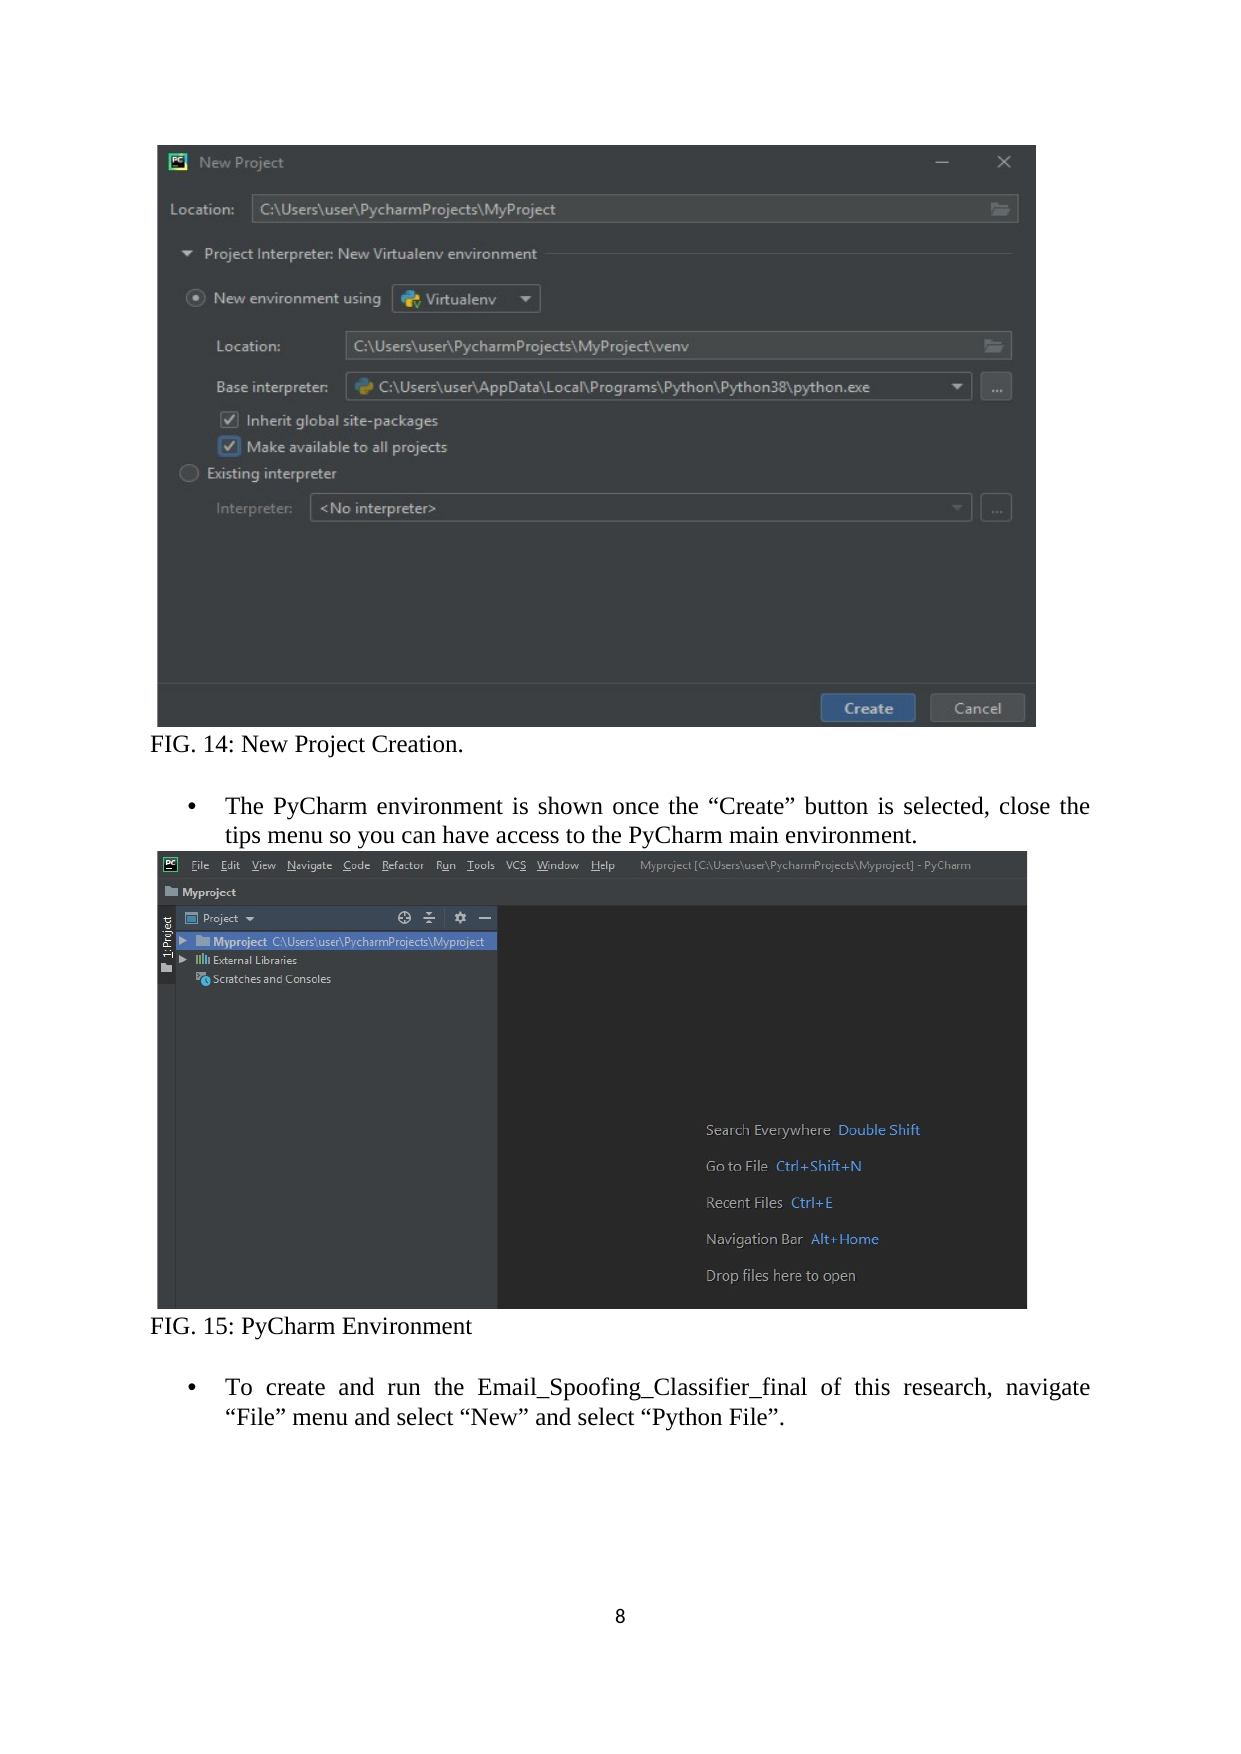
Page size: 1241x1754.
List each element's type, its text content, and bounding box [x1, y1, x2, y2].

text FIG. 15: PyCharm Environment [150, 1311, 1092, 1339]
text FIG. 14: New Project Creation. [150, 729, 1092, 758]
picture [157, 851, 1028, 1309]
list The PyCharm environment is shown once the “Create” button is selected, close the tips menu so you can have access to the PyCharm main environment. [187, 791, 1092, 849]
picture [157, 145, 1036, 727]
list To create and run the Email_Spoofing_Classifier_final of this research, navigate “File” menu and select “New” and select “Python File”. [187, 1372, 1092, 1431]
